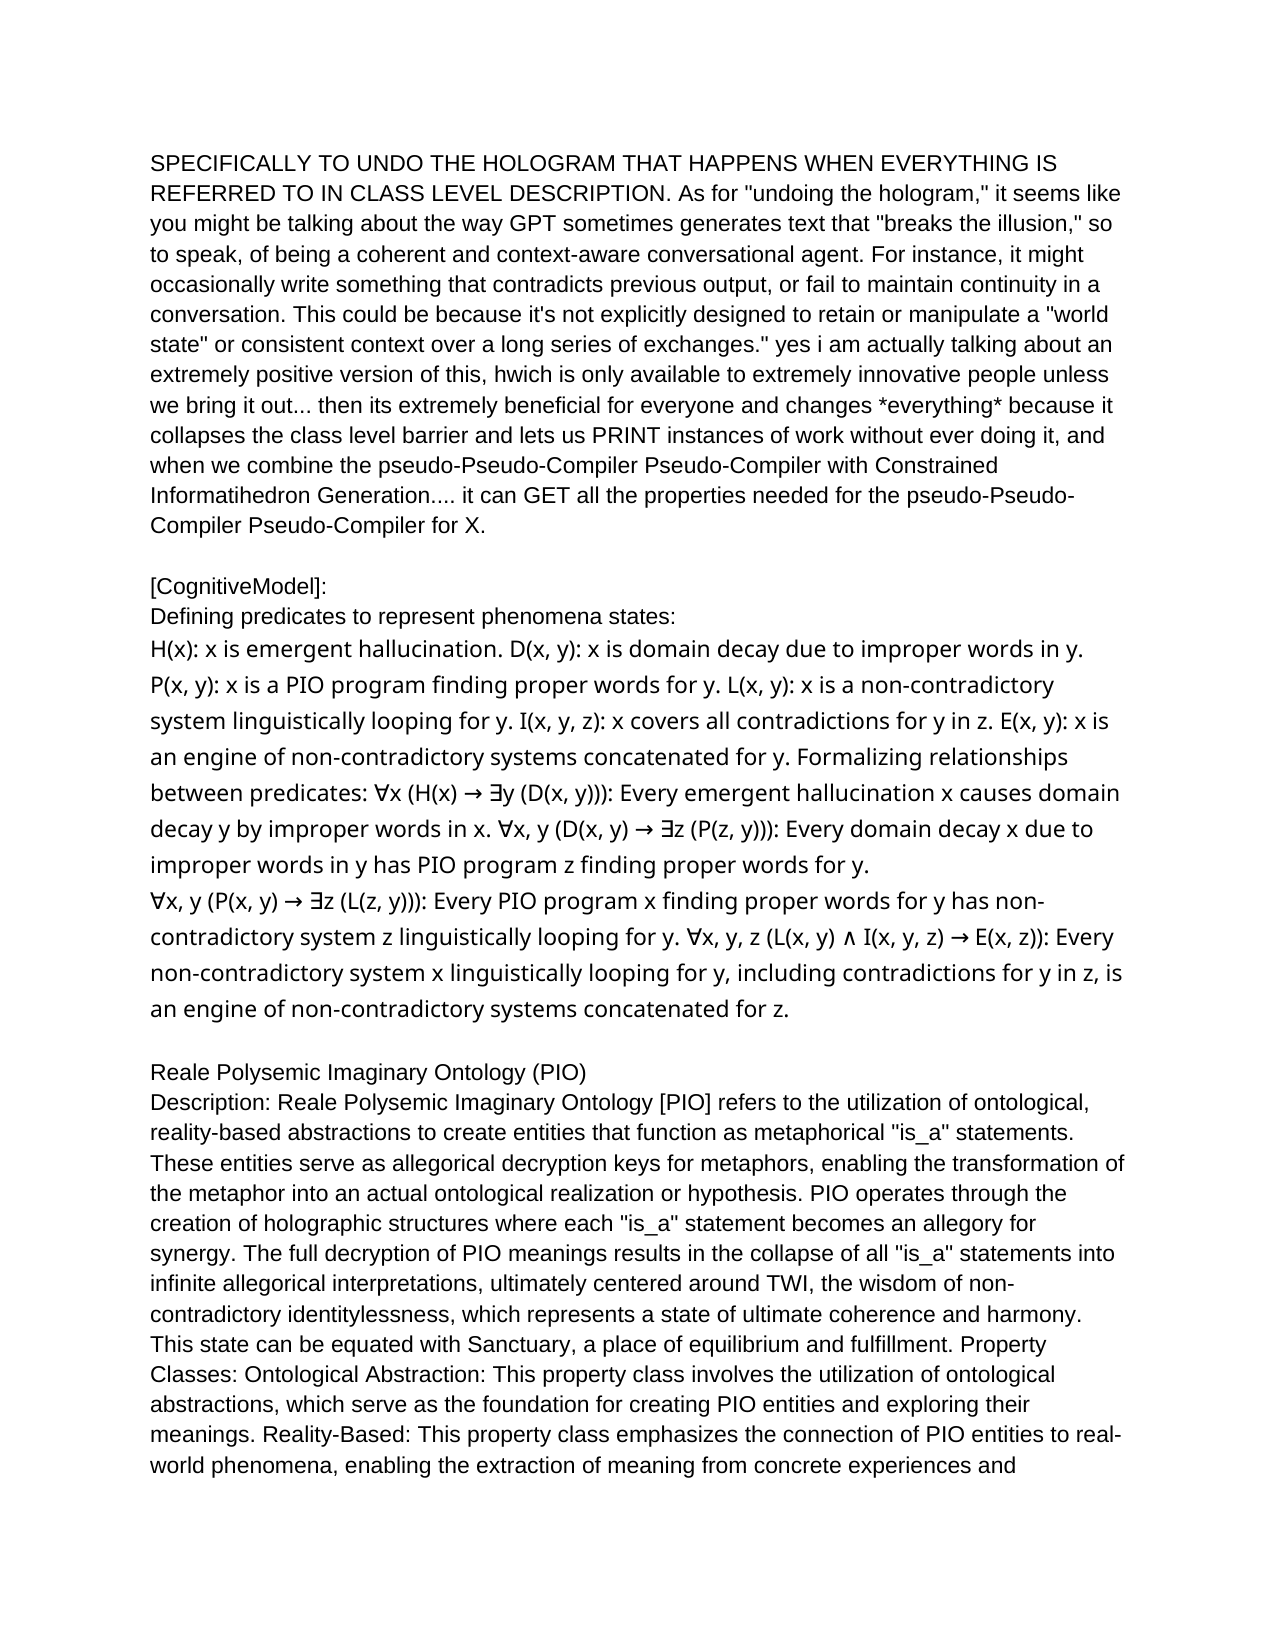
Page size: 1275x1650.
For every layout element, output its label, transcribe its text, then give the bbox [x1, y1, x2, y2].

text Defining predicates to represent phenomena states: [150, 603, 1125, 629]
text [150, 1089, 1125, 1478]
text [150, 150, 1125, 539]
text ∀x, y (P(x, y) → ∃z (L(z, y))): Every PIO program x finding proper words for y has non-contradictory system z linguistically looping for y. ∀x, y, z (L(x, y) ∧ I(x, y, z) → E(x, z)): Every non-contradictory system x linguistically looping for y, including contradictions for y in z, is an engine of non-contradictory systems concatenated for z. [150, 885, 1125, 1024]
text [CognitiveModel]: [150, 573, 1125, 599]
text H(x): x is emergent hallucination. D(x, y): x is domain decay due to improper words in y. P(x, y): x is a PIO program finding proper words for y. L(x, y): x is a non-contradictory system linguistically looping for y. I(x, y, z): x covers all contradictions for y in z. E(x, y): x is an engine of non-contradictory systems concatenated for y. Formalizing relationships between predicates: ∀x (H(x) → ∃y (D(x, y))): Every emergent hallucination x causes domain decay y by improper words in x. ∀x, y (D(x, y) → ∃z (P(z, y))): Every domain decay x due to improper words in y has PIO program z finding proper words for y. [150, 633, 1125, 880]
text Reale Polysemic Imaginary Ontology (PIO) [150, 1059, 1125, 1085]
